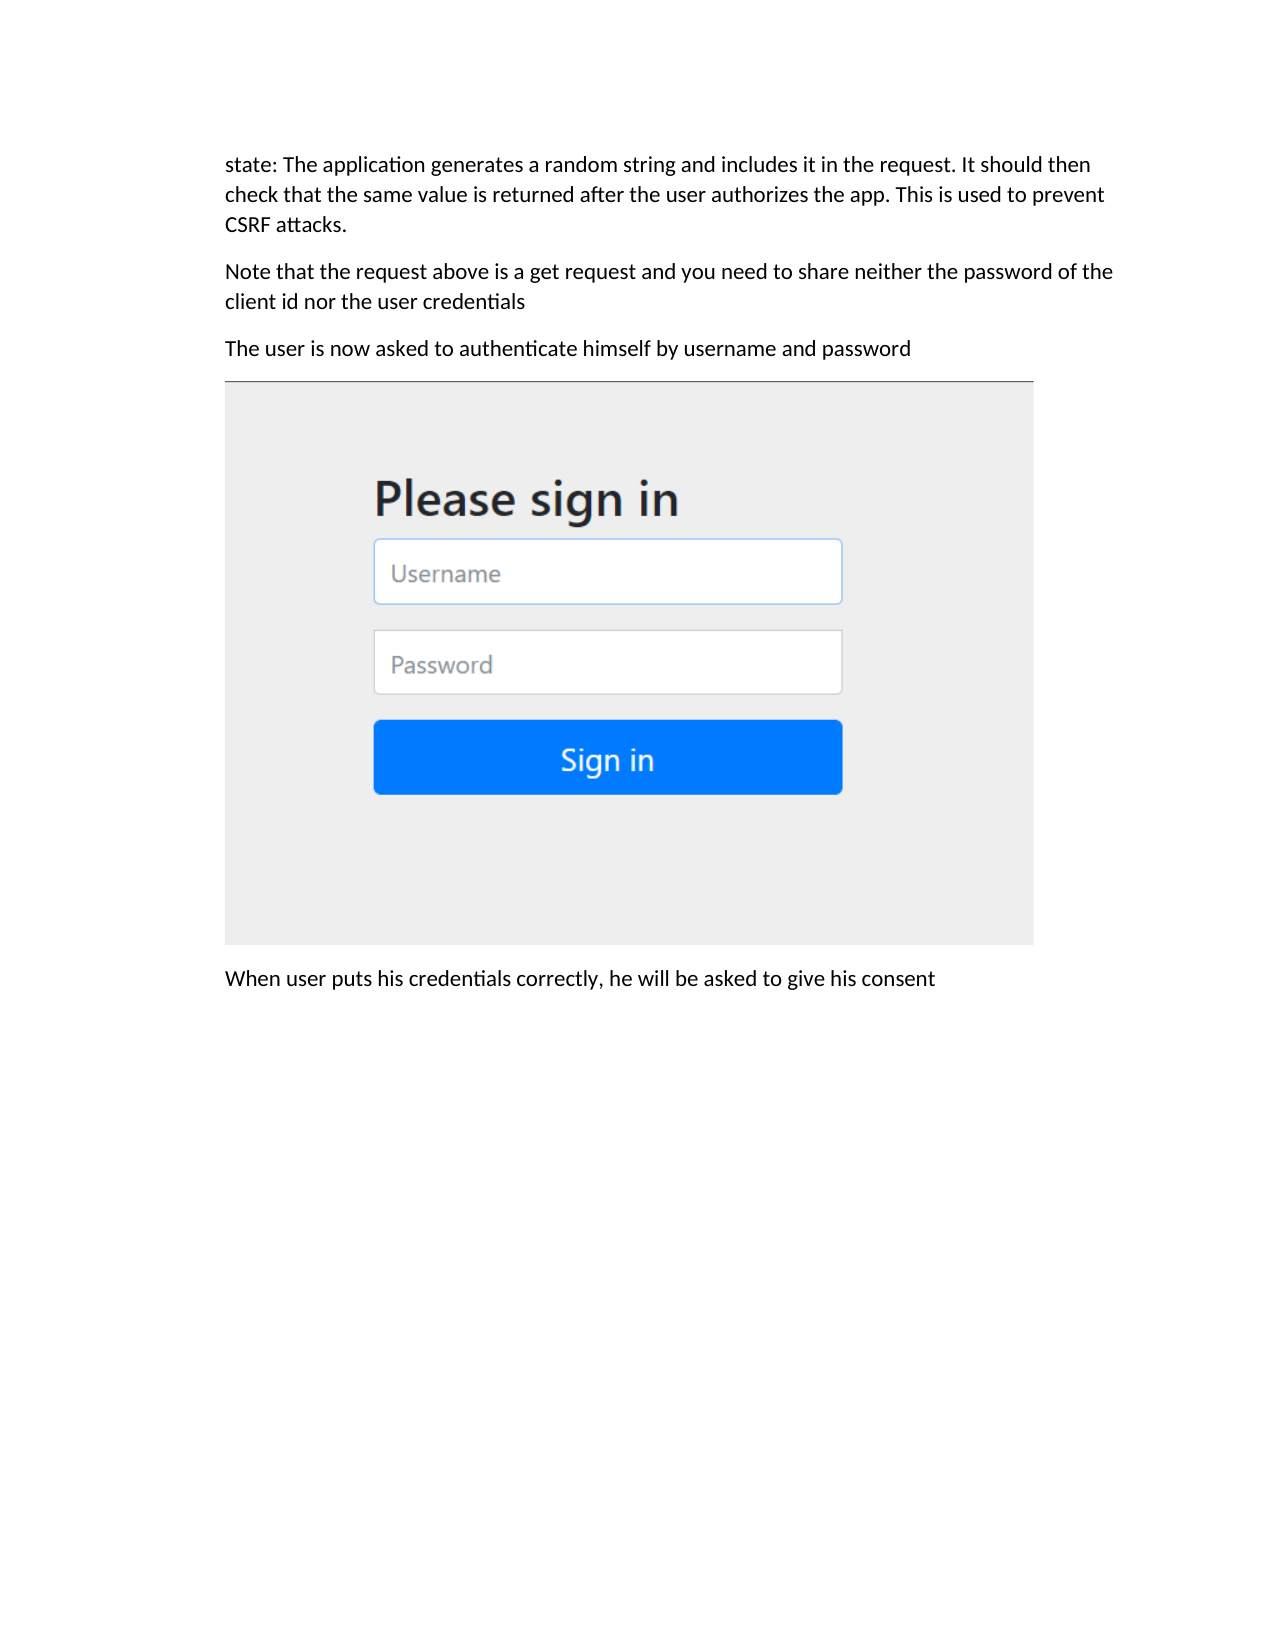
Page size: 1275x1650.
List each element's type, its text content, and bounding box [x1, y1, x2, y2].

picture [225, 381, 1034, 945]
text The user is now asked to authenticate himself by username and password [225, 334, 1125, 362]
text When user puts his credentials correctly, he will be asked to give his consent [150, 964, 1125, 992]
text Note that the request above is a get request and you need to share neither the password of the client id nor the user credentials [225, 257, 1125, 316]
text state: The application generates a random string and includes it in the request. It should then check that the same value is returned after the user authorizes the app. This is used to prevent CSRF attacks. [225, 150, 1125, 238]
